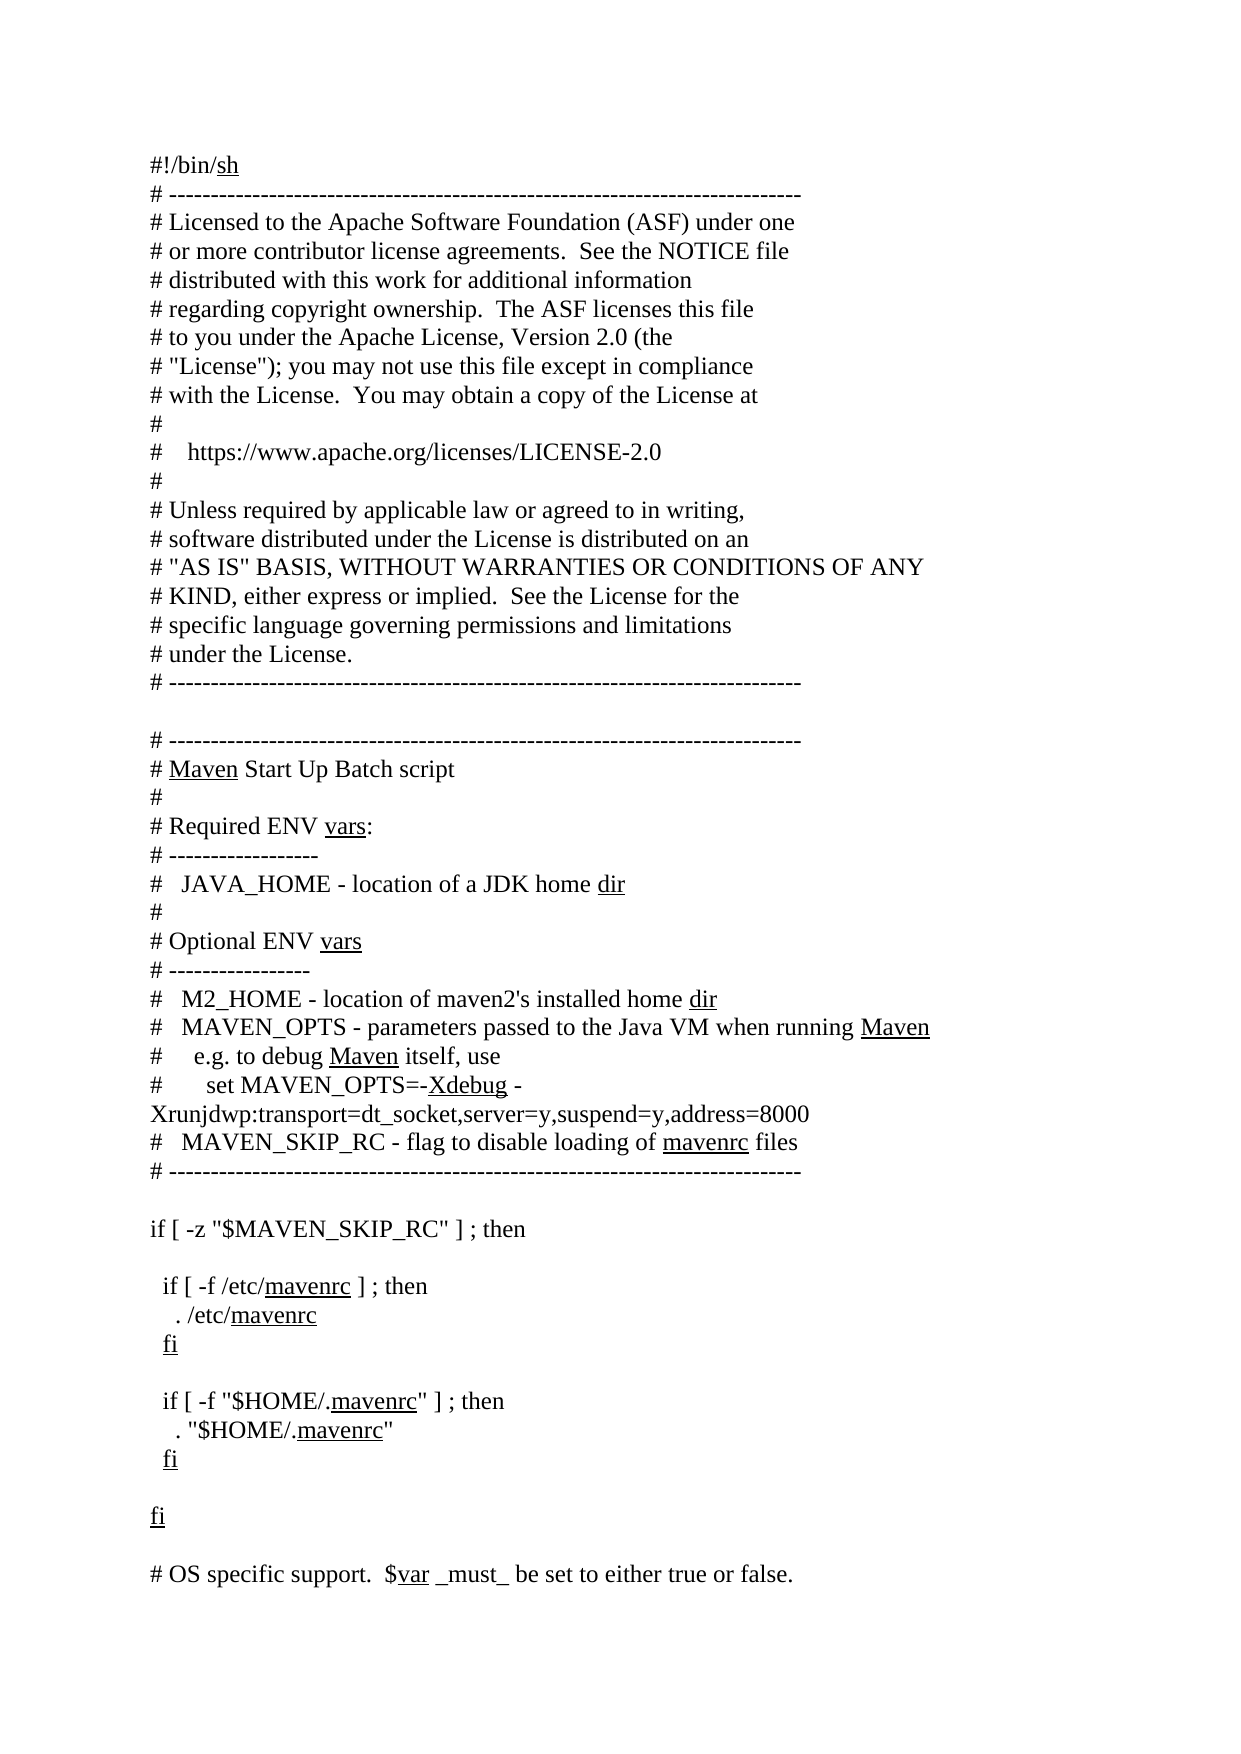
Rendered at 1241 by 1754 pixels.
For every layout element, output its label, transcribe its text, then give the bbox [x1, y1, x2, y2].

text # regarding copyright ownership. The ASF licenses this file [150, 294, 1090, 322]
text # Licensed to the Apache Software Foundation (ASF) under one [150, 207, 1090, 236]
text if [ -f /etc/mavenrc ] ; then [150, 1271, 1090, 1300]
text fi [150, 1444, 1090, 1472]
text fi [150, 1501, 1090, 1530]
text # MAVEN_OPTS - parameters passed to the Java VM when running Maven [150, 1012, 1090, 1041]
text # to you under the Apache License, Version 2.0 (the [150, 322, 1090, 351]
text . /etc/mavenrc [150, 1300, 1090, 1329]
text # ----------------- [150, 955, 1090, 984]
text # ---------------------------------------------------------------------------- [150, 725, 1090, 754]
text # with the License. You may obtain a copy of the License at [150, 380, 1090, 409]
text # JAVA_HOME - location of a JDK home dir [150, 869, 1090, 897]
text # Optional ENV vars [150, 926, 1090, 955]
text fi [150, 1329, 1090, 1357]
text # ------------------ [150, 840, 1090, 869]
text . "$HOME/.mavenrc" [150, 1415, 1090, 1444]
text # ---------------------------------------------------------------------------- [150, 1156, 1090, 1185]
text # [150, 409, 1090, 437]
text # distributed with this work for additional information [150, 265, 1090, 294]
text # ---------------------------------------------------------------------------- [150, 667, 1090, 696]
text # or more contributor license agreements. See the NOTICE file [150, 236, 1090, 265]
text # software distributed under the License is distributed on an [150, 524, 1090, 552]
text # [150, 782, 1090, 811]
text # M2_HOME - location of maven2's installed home dir [150, 984, 1090, 1012]
text #!/bin/sh [150, 150, 1090, 179]
text # under the License. [150, 639, 1090, 667]
text if [ -z "$MAVEN_SKIP_RC" ] ; then [150, 1214, 1090, 1242]
text # https://www.apache.org/licenses/LICENSE-2.0 [150, 437, 1090, 466]
text # KIND, either express or implied. See the License for the [150, 581, 1090, 610]
text # Maven Start Up Batch script [150, 754, 1090, 782]
text # specific language governing permissions and limitations [150, 610, 1090, 639]
text # Unless required by applicable law or agreed to in writing, [150, 495, 1090, 524]
text # [150, 897, 1090, 926]
text # e.g. to debug Maven itself, use [150, 1041, 1090, 1070]
text # "AS IS" BASIS, WITHOUT WARRANTIES OR CONDITIONS OF ANY [150, 552, 1090, 581]
text # ---------------------------------------------------------------------------- [150, 179, 1090, 207]
text # [150, 466, 1090, 495]
text # OS specific support. $var _must_ be set to either true or false. [150, 1559, 1090, 1587]
text # set MAVEN_OPTS=-Xdebug -Xrunjdwp:transport=dt_socket,server=y,suspend=y,address=8000 [150, 1070, 1090, 1127]
text # MAVEN_SKIP_RC - flag to disable loading of mavenrc files [150, 1127, 1090, 1156]
text if [ -f "$HOME/.mavenrc" ] ; then [150, 1386, 1090, 1415]
text # "License"); you may not use this file except in compliance [150, 351, 1090, 380]
text # Required ENV vars: [150, 811, 1090, 840]
